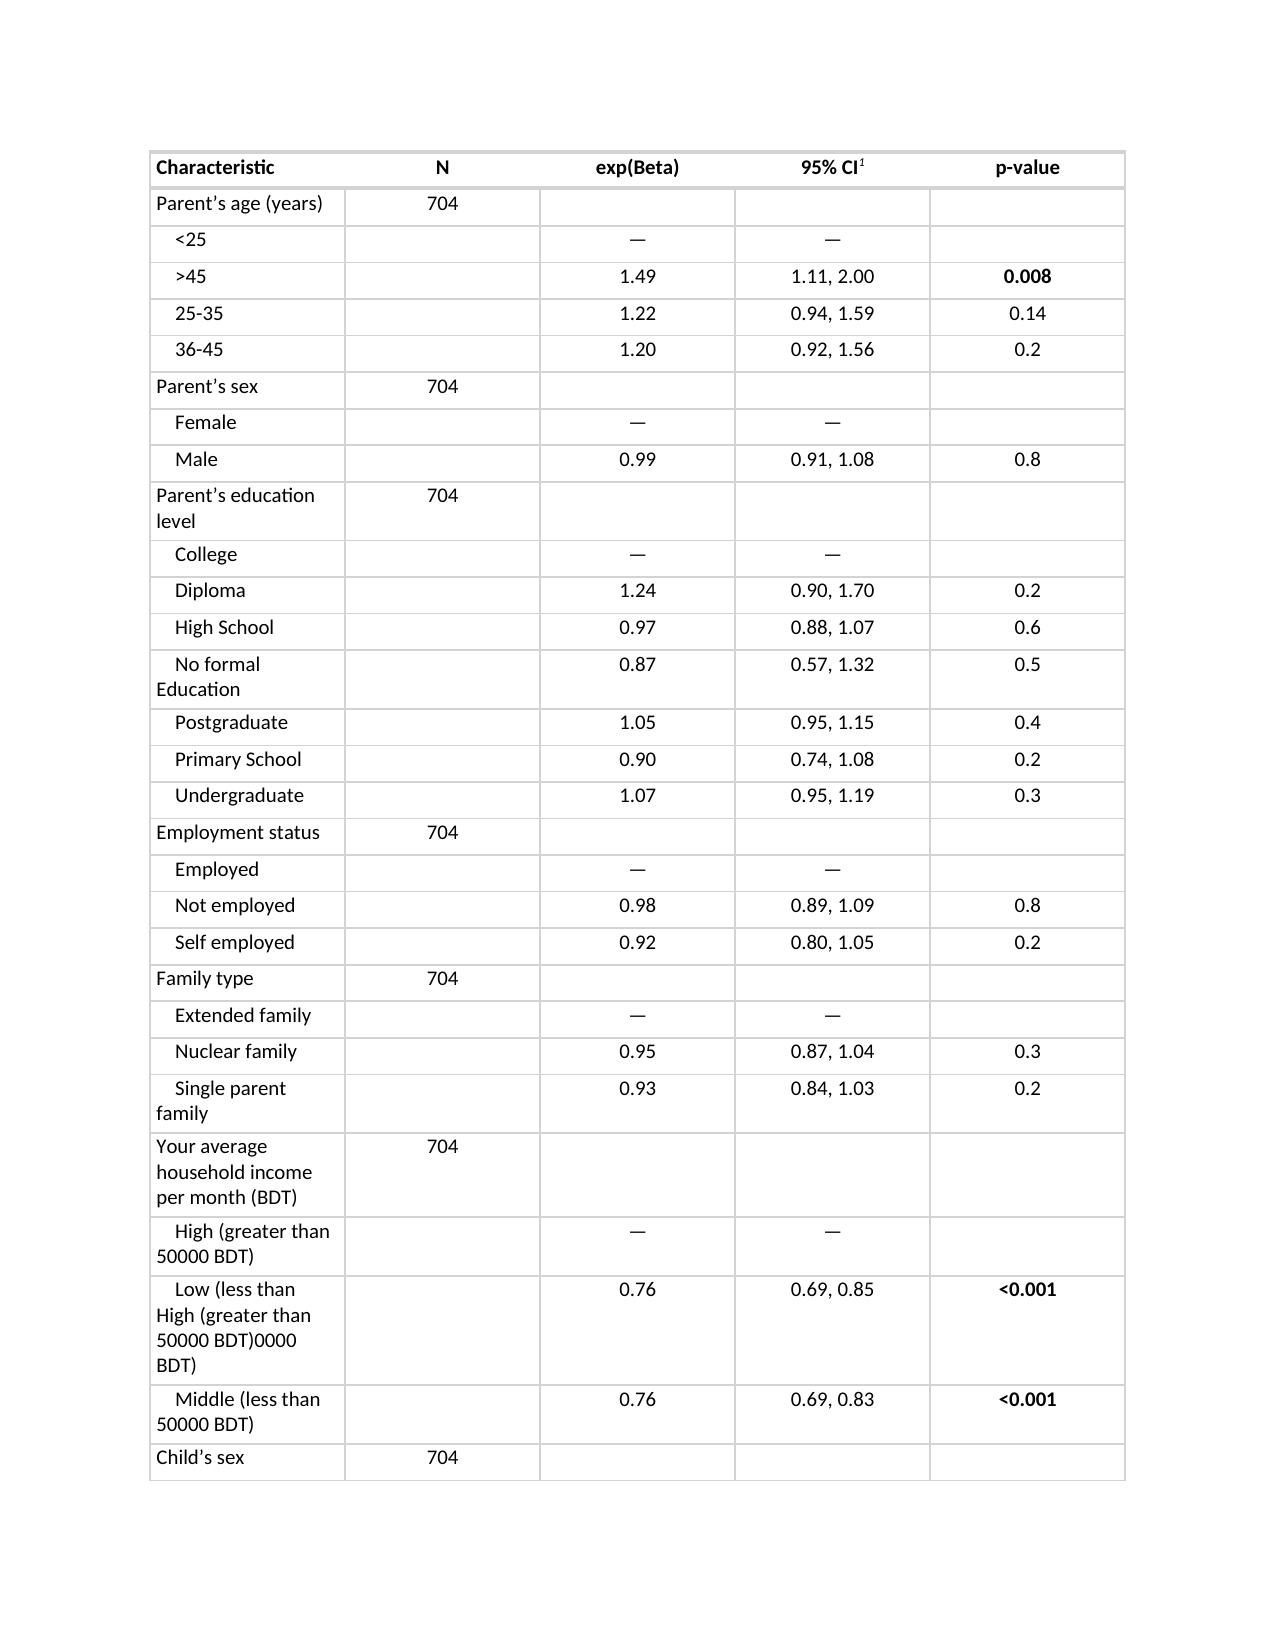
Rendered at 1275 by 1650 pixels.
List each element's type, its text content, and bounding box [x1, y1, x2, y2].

table_cell [346, 1218, 539, 1275]
table_cell 0.4 [931, 710, 1124, 744]
table_cell 0.69, 0.83 [736, 1386, 929, 1443]
table_cell [346, 746, 539, 781]
table_cell 1.07 [541, 783, 734, 818]
table_cell 0.90, 1.70 [736, 578, 929, 613]
table_cell 0.95 [541, 1039, 734, 1073]
table_cell <0.001 [931, 1386, 1124, 1443]
table_cell 0.87 [541, 651, 734, 708]
table_cell [346, 1277, 539, 1384]
table_cell [346, 300, 539, 335]
table_cell 0.93 [541, 1075, 734, 1132]
table_cell 704 [346, 1445, 539, 1479]
table_cell [931, 1218, 1124, 1275]
table_cell Your average household income per month (BDT) [151, 1134, 344, 1216]
table_cell 0.8 [931, 446, 1124, 481]
table_cell [346, 263, 539, 298]
table_cell 0.76 [541, 1386, 734, 1443]
table_header exp(Beta) [540, 154, 735, 186]
table_cell Self employed [151, 929, 344, 964]
table_cell [931, 483, 1124, 539]
table_cell [931, 1445, 1124, 1479]
table_cell Postgraduate [151, 710, 344, 744]
table_cell <25 [151, 227, 344, 262]
table_cell 0.57, 1.32 [736, 651, 929, 708]
table_cell Single parent family [151, 1075, 344, 1132]
table_cell Parent’s education level [151, 483, 344, 539]
table_cell 0.3 [931, 1039, 1124, 1073]
table_cell — [736, 541, 929, 576]
table_cell [346, 614, 539, 649]
table_cell [736, 483, 929, 539]
table_cell College [151, 541, 344, 576]
table_cell 0.69, 0.85 [736, 1277, 929, 1384]
table_cell — [736, 856, 929, 891]
table_cell [736, 190, 929, 225]
table_cell 0.99 [541, 446, 734, 481]
table_cell — [541, 1002, 734, 1037]
table_cell [931, 1134, 1124, 1216]
table_cell 704 [346, 966, 539, 1000]
table_cell High (greater than 50000 BDT) [151, 1218, 344, 1275]
table_cell 704 [346, 190, 539, 225]
table_cell 0.008 [931, 263, 1124, 298]
table_cell — [736, 1002, 929, 1037]
table_cell 0.90 [541, 746, 734, 781]
table_cell 704 [346, 373, 539, 408]
table_cell Employed [151, 856, 344, 891]
table_cell [346, 929, 539, 964]
table_cell 25-35 [151, 300, 344, 335]
table_cell 0.89, 1.09 [736, 892, 929, 927]
table_header Characteristic [151, 154, 345, 186]
table_cell Extended family [151, 1002, 344, 1037]
table_cell Not employed [151, 892, 344, 927]
table_cell [346, 892, 539, 927]
table_cell — [541, 856, 734, 891]
table_cell 0.84, 1.03 [736, 1075, 929, 1132]
table_cell [346, 1002, 539, 1037]
table_cell [541, 483, 734, 539]
table_cell [346, 336, 539, 371]
table_cell [931, 227, 1124, 262]
table_cell Diploma [151, 578, 344, 613]
table_cell [931, 373, 1124, 408]
table_cell 36-45 [151, 336, 344, 371]
table_cell [931, 966, 1124, 1000]
table_cell [736, 1445, 929, 1479]
table_header N [345, 154, 540, 186]
table_cell [541, 373, 734, 408]
table_cell Child’s sex [151, 1445, 344, 1479]
table_cell [931, 190, 1124, 225]
table_cell [346, 1386, 539, 1443]
table_cell [346, 578, 539, 613]
table_cell 0.74, 1.08 [736, 746, 929, 781]
table_cell [346, 541, 539, 576]
table_cell [736, 373, 929, 408]
table_cell [346, 651, 539, 708]
table_cell <0.001 [931, 1277, 1124, 1384]
table_cell [541, 819, 734, 854]
table_cell [346, 783, 539, 818]
table_cell 0.2 [931, 929, 1124, 964]
table_header 95% CI1 [735, 154, 930, 186]
table_cell Employment status [151, 819, 344, 854]
table_cell 1.11, 2.00 [736, 263, 929, 298]
table_cell [736, 1134, 929, 1216]
table_cell 0.2 [931, 578, 1124, 613]
table_cell — [541, 227, 734, 262]
table_cell 0.5 [931, 651, 1124, 708]
table_cell 704 [346, 1134, 539, 1216]
table_cell Middle (less than 50000 BDT) [151, 1386, 344, 1443]
table_cell 0.95, 1.15 [736, 710, 929, 744]
table_cell [931, 819, 1124, 854]
table_cell 704 [346, 483, 539, 539]
table_cell — [736, 227, 929, 262]
table_cell 0.95, 1.19 [736, 783, 929, 818]
table_cell 1.24 [541, 578, 734, 613]
table_cell 0.92, 1.56 [736, 336, 929, 371]
table_cell 704 [346, 819, 539, 854]
table_cell [736, 819, 929, 854]
table_cell [541, 1134, 734, 1216]
table_cell >45 [151, 263, 344, 298]
table_cell Low (less than High (greater than 50000 BDT)0000 BDT) [151, 1277, 344, 1384]
table_cell 0.6 [931, 614, 1124, 649]
table_cell 0.98 [541, 892, 734, 927]
table_cell — [541, 410, 734, 444]
table_cell 0.3 [931, 783, 1124, 818]
table_cell 1.49 [541, 263, 734, 298]
table_cell [931, 541, 1124, 576]
table_cell 0.2 [931, 336, 1124, 371]
table_cell 0.91, 1.08 [736, 446, 929, 481]
table_cell 0.87, 1.04 [736, 1039, 929, 1073]
table_cell 0.76 [541, 1277, 734, 1384]
table_cell [346, 1075, 539, 1132]
table_cell 1.22 [541, 300, 734, 335]
table_cell — [736, 410, 929, 444]
table_cell [541, 966, 734, 1000]
table_cell [931, 410, 1124, 444]
table_header p-value [930, 154, 1124, 186]
table_cell [346, 856, 539, 891]
table_cell 0.80, 1.05 [736, 929, 929, 964]
table_cell [541, 1445, 734, 1479]
table_cell 0.88, 1.07 [736, 614, 929, 649]
table_cell Primary School [151, 746, 344, 781]
table_cell [346, 1039, 539, 1073]
table_cell 0.14 [931, 300, 1124, 335]
table_cell [346, 710, 539, 744]
table_cell 0.97 [541, 614, 734, 649]
table_cell 0.2 [931, 1075, 1124, 1132]
table_cell High School [151, 614, 344, 649]
table_cell [346, 446, 539, 481]
table_cell Family type [151, 966, 344, 1000]
table_cell [736, 966, 929, 1000]
table_cell Female [151, 410, 344, 444]
table_cell [346, 227, 539, 262]
table_cell 0.94, 1.59 [736, 300, 929, 335]
table_cell — [541, 1218, 734, 1275]
table_cell Male [151, 446, 344, 481]
table_cell Nuclear family [151, 1039, 344, 1073]
table_cell [931, 1002, 1124, 1037]
table_cell [931, 856, 1124, 891]
table_cell — [736, 1218, 929, 1275]
table_cell [541, 190, 734, 225]
table_cell No formal Education [151, 651, 344, 708]
table_cell 1.05 [541, 710, 734, 744]
table_cell [346, 410, 539, 444]
table_cell Parent’s sex [151, 373, 344, 408]
table_cell 0.2 [931, 746, 1124, 781]
table_cell 0.8 [931, 892, 1124, 927]
table_cell 1.20 [541, 336, 734, 371]
table_cell Undergraduate [151, 783, 344, 818]
table_cell — [541, 541, 734, 576]
table_cell Parent’s age (years) [151, 190, 344, 225]
table_cell 0.92 [541, 929, 734, 964]
